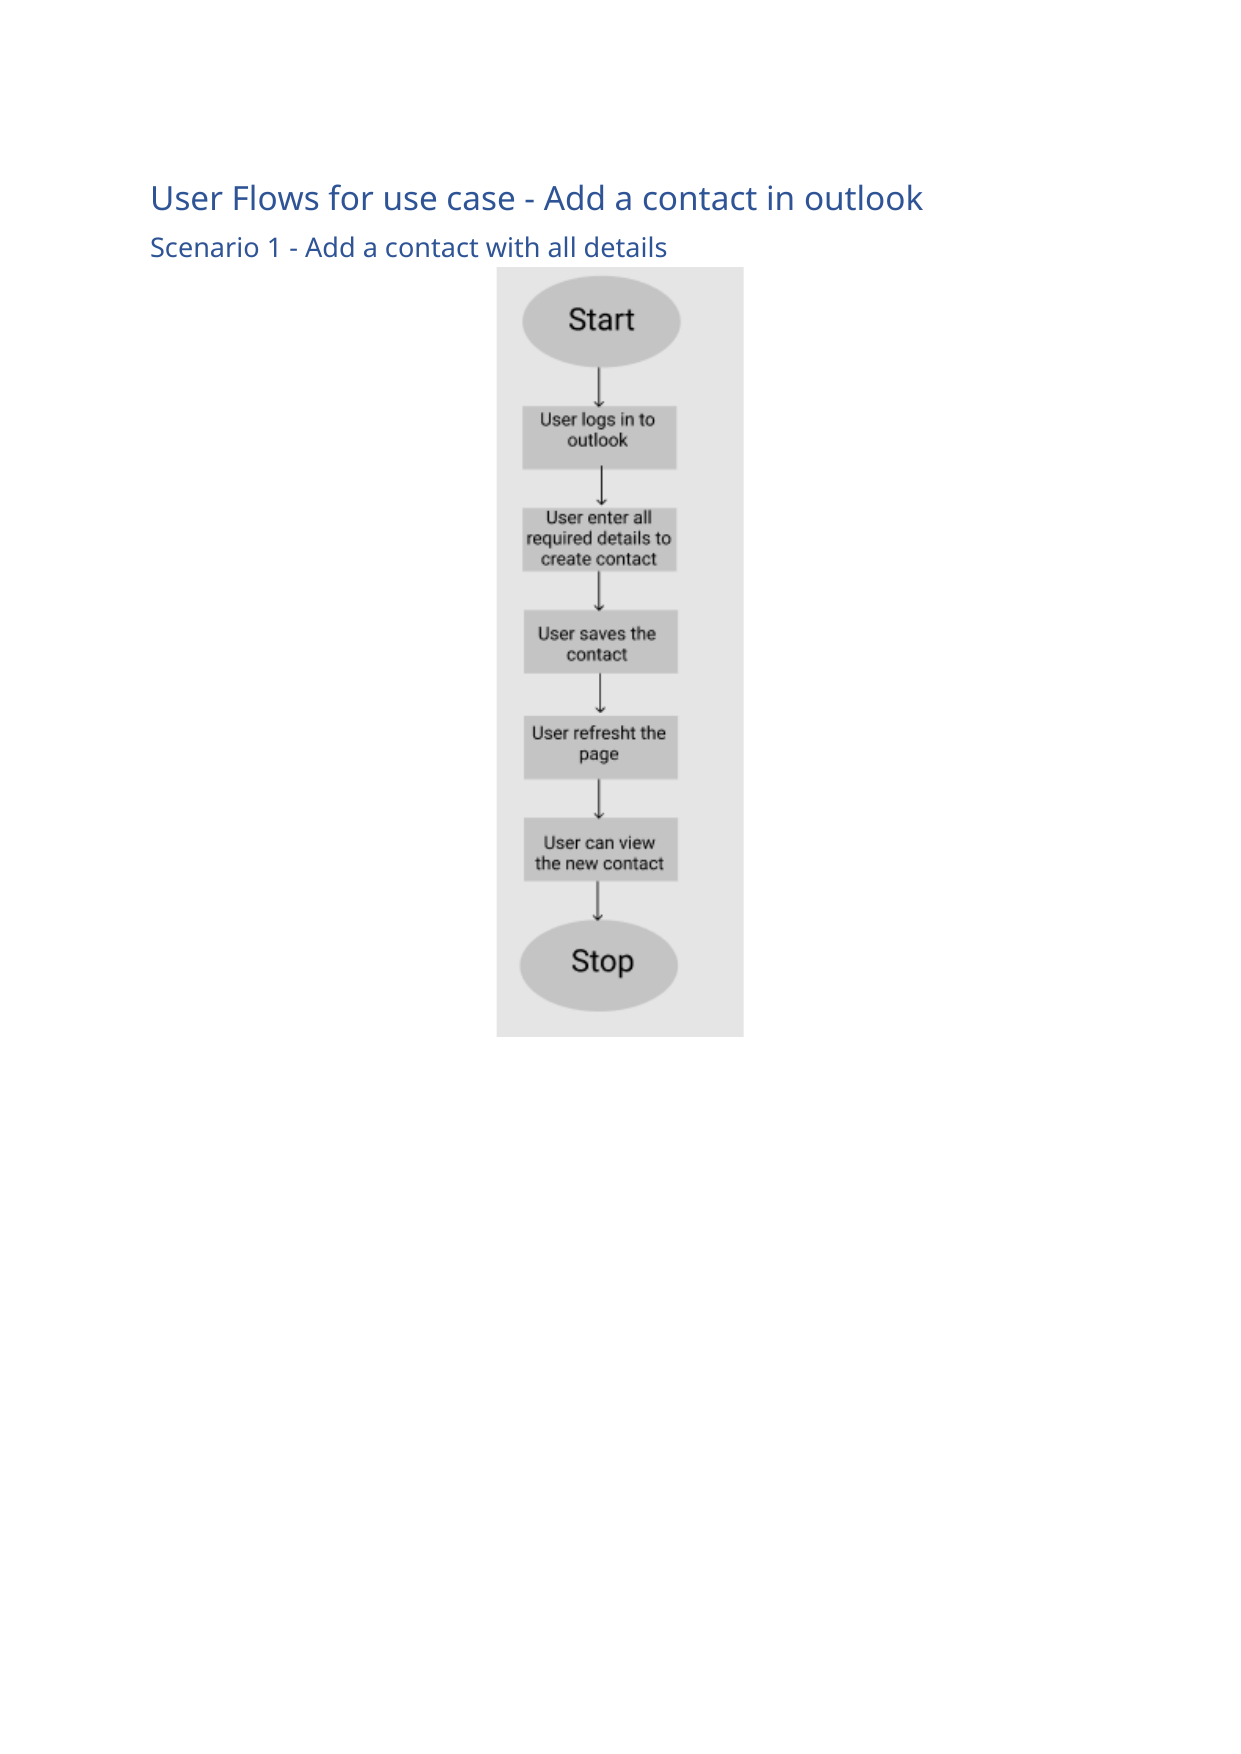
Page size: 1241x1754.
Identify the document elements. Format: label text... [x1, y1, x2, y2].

subtitle Scenario 1 - Add a contact with all details [150, 228, 1090, 265]
subtitle User Flows for use case - Add a contact in outlook [150, 175, 1090, 220]
picture [496, 267, 744, 1037]
